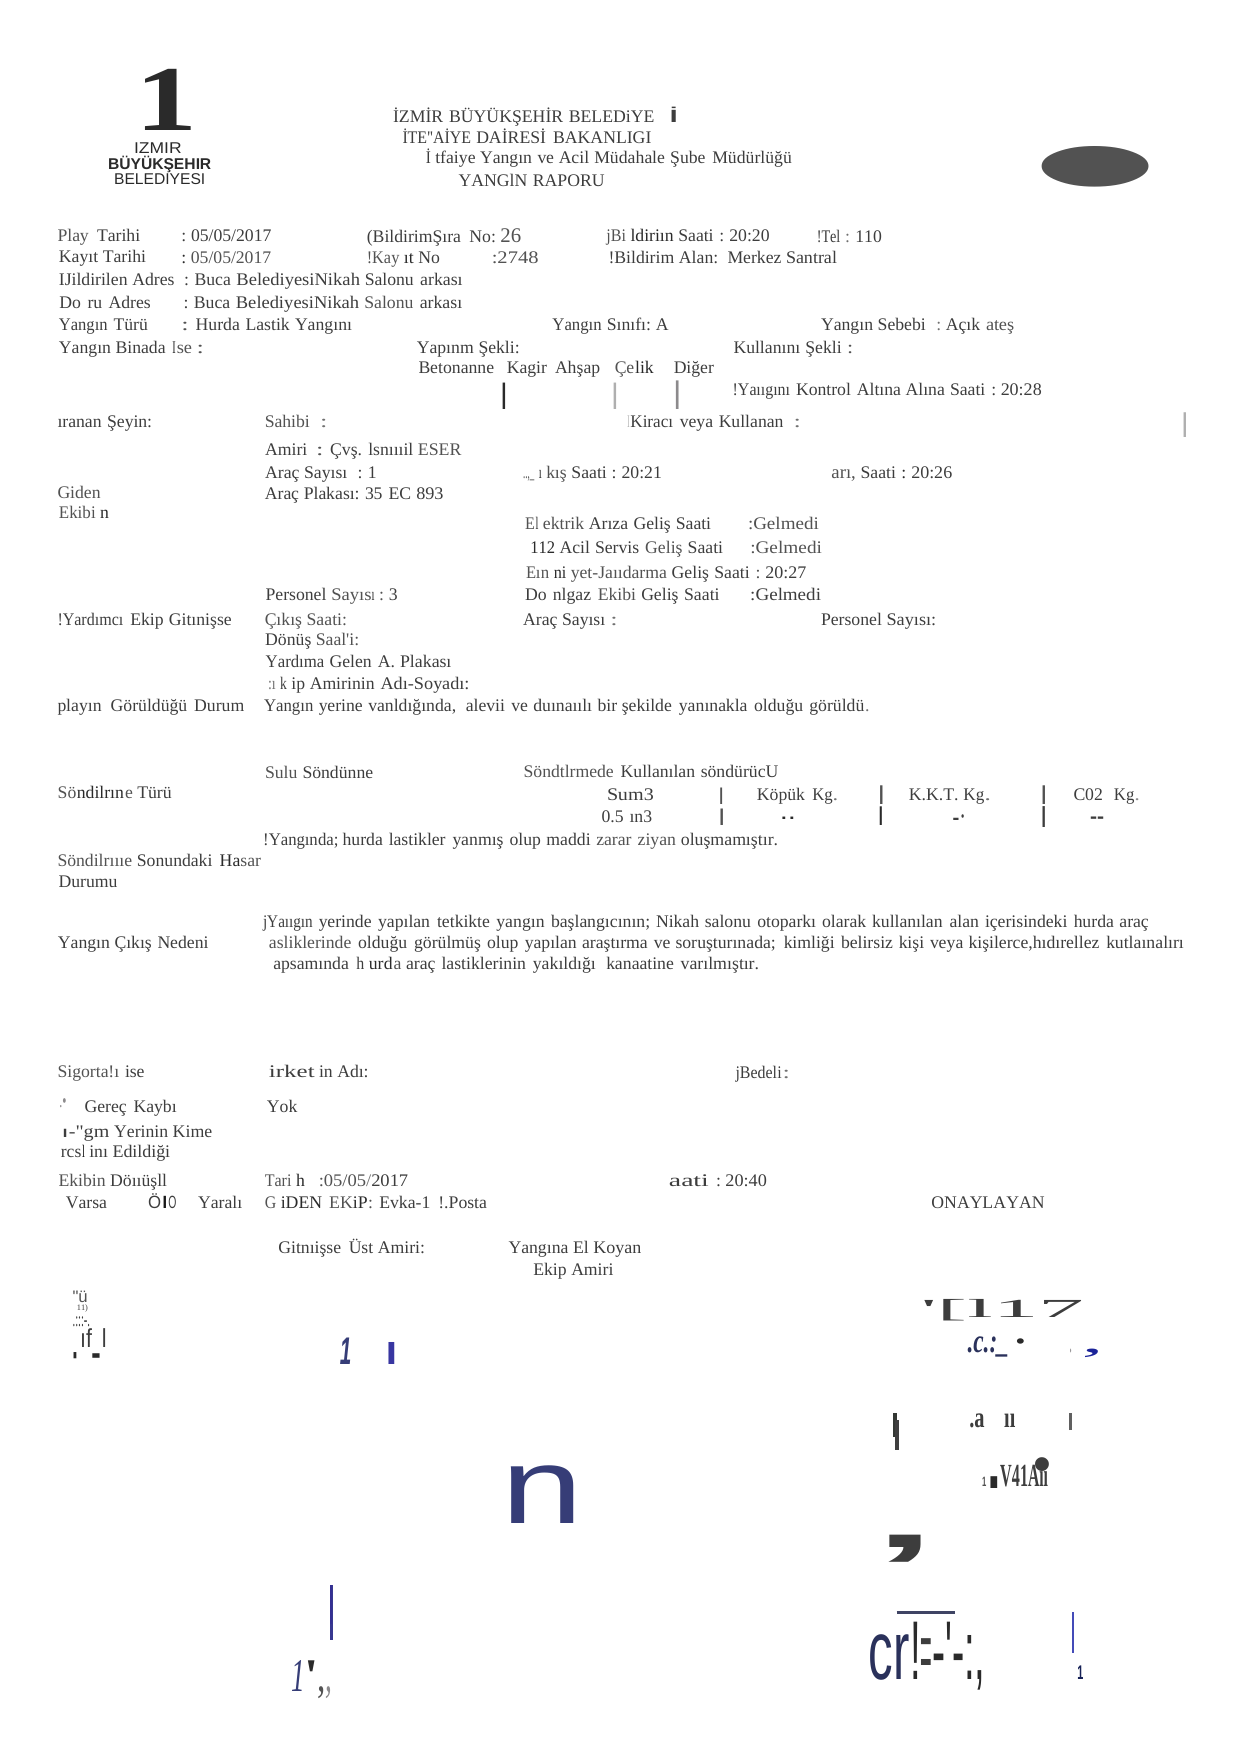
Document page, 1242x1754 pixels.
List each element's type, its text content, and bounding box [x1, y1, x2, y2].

text Personel Sayısı : 3 Do nlgaz Ekibi Geliş Saati :Gelmedi [265, 584, 1206, 604]
text Eın ni yet-Jaııdarma Geliş Saati : 20:27 [522, 562, 809, 582]
text Sum3 ı Köpük Kg. ı K.K.T. Kg. ı C02 Kg. [607, 778, 1206, 803]
text Yangın Binada Ise : Yapınm Şekli: Kullanını Şekli : Betonanne Kagir Ahşap Çelik Diğer [59, 337, 862, 378]
text Yardıma Gelen A. Plakası [265, 651, 1206, 671]
text Söndilrıııe Sonundaki Hasar [57, 849, 262, 870]
text Gitnıişse Üst Amiri: Yangına El Koyan [278, 1237, 1206, 1258]
text Araç Sayısı : 1 ..,_ ı kış Saati : 20:21 arı, Saati : 20:26 [265, 461, 1206, 483]
text İTE''AİYE DAİRESİ BAKANLIGI [402, 127, 1206, 141]
text Ekibin Döııüşll Tari h :05/05/2017 aati : 20:40 [58, 1169, 1206, 1190]
text .c.:_ · . , [967, 1322, 1206, 1360]
text Yangın Çıkış Nedeni asliklerinde olduğu görülmüş olup yapılan araştırma ve soruşturınada; kimliği belirsiz kişi veya kişilerce,hıdırellez kutlaınalırı apsamında h urda araç lastiklerinin yakıldığı kanaatine varılmıştır. [58, 932, 1197, 973]
text Yangın Türü : Hurda Lastik Yangını Yangın Sınıfı: A Yangın Sebebi : Açık ateş [59, 314, 1206, 334]
text Söndilrıne Türü [57, 782, 262, 802]
text BÜYÜKŞEHIR İ tfaiye Yangın ve Acil Müdahale Şube Müdürlüğü [103, 153, 797, 172]
text Varsa ÖIO Yaralı G iDEN EKiP: Evka-1 !.Posta ONAYLAYAN [66, 1192, 1206, 1212]
text Giden Araç Plakası: 35 EC 893 [57, 483, 1206, 504]
text İZMİR BÜYÜKŞEHİR BELEDiYE İ [393, 106, 1206, 126]
text , 1 V41Aiı [859, 1378, 1206, 1572]
text 0.5 ın3 ı .. ı -· ı -- [601, 803, 1206, 833]
text Sigorta!ı ise irket in Adı: jBedeli: [57, 1061, 1206, 1082]
text !Yaııgını Kontrol Altına Alına Saati : 20:28 [732, 379, 1206, 399]
text Ekip Amiri [528, 1258, 618, 1279]
text IJildirilen Adres : Buca BelediyesiNikah Salonu arkası [59, 269, 1206, 289]
text playın Görüldüğü Durum Yangın yerine vanldığında, alevii ve duınaıılı bir şekilde yanınakla olduğu görüldü. [57, 695, 1206, 715]
text Amiri : Çvş. lsnıııil ESER [265, 445, 1206, 460]
text Ekibi n El ektrik Arıza Geliş Saati :Gelmedi [59, 504, 1206, 533]
text Do ru Adres : Buca BelediyesiNikah Salonu arkası [59, 292, 1206, 312]
text 1',, cr!=-'-:, 1 [291, 1572, 1206, 1701]
text BELEDIYESI YANGlN RAPORU [108, 172, 611, 189]
text "ü [72, 1287, 1206, 1305]
text 112 Acil Servis Geliş Saati :Gelmedi [524, 537, 828, 557]
text .• Gereç Kaybı Yok [59, 1089, 1206, 1117]
text !Yangında; hurda lastikler yanmış olup maddi zarar ziyan oluşmamıştır. [263, 833, 1206, 849]
text Kayıt Tarihi : 05/05/2017 !Kay ıt No :2748 !Bildirim Alan: Merkez Santral [59, 247, 1206, 268]
text ı-"gm Yerinin Kime rcsl inı Edildiği [61, 1121, 219, 1162]
text :ı k ip Amirinin Adı-Soyadı: [268, 673, 1206, 693]
text ıranan Şeyin: Sahibi : IKiracı veya Kullanan : ı [57, 399, 1206, 445]
text Sulu Söndünne Söndtlrmede Kullanılan söndürücU [265, 761, 1206, 778]
text Durumu [58, 870, 262, 890]
text jYaııgın yerinde yapılan tetkikte yangın başlangıcının; Nikah salonu otoparkı olarak kullanılan alan içerisindeki hurda araç [263, 911, 1206, 931]
text ·ıf-l 1 ı [70, 1319, 412, 1334]
text Play Tarihi : 05/05/2017 (BildirimŞıra No: 26 jBi ldiriın Saati : 20:20 !Tel : 110 [57, 223, 1206, 247]
text !Yardımcı Ekip Gitınişse Çıkış Saati: Araç Sayısı : Personel Sayısı: Dönüş Saal'i: [57, 608, 944, 649]
